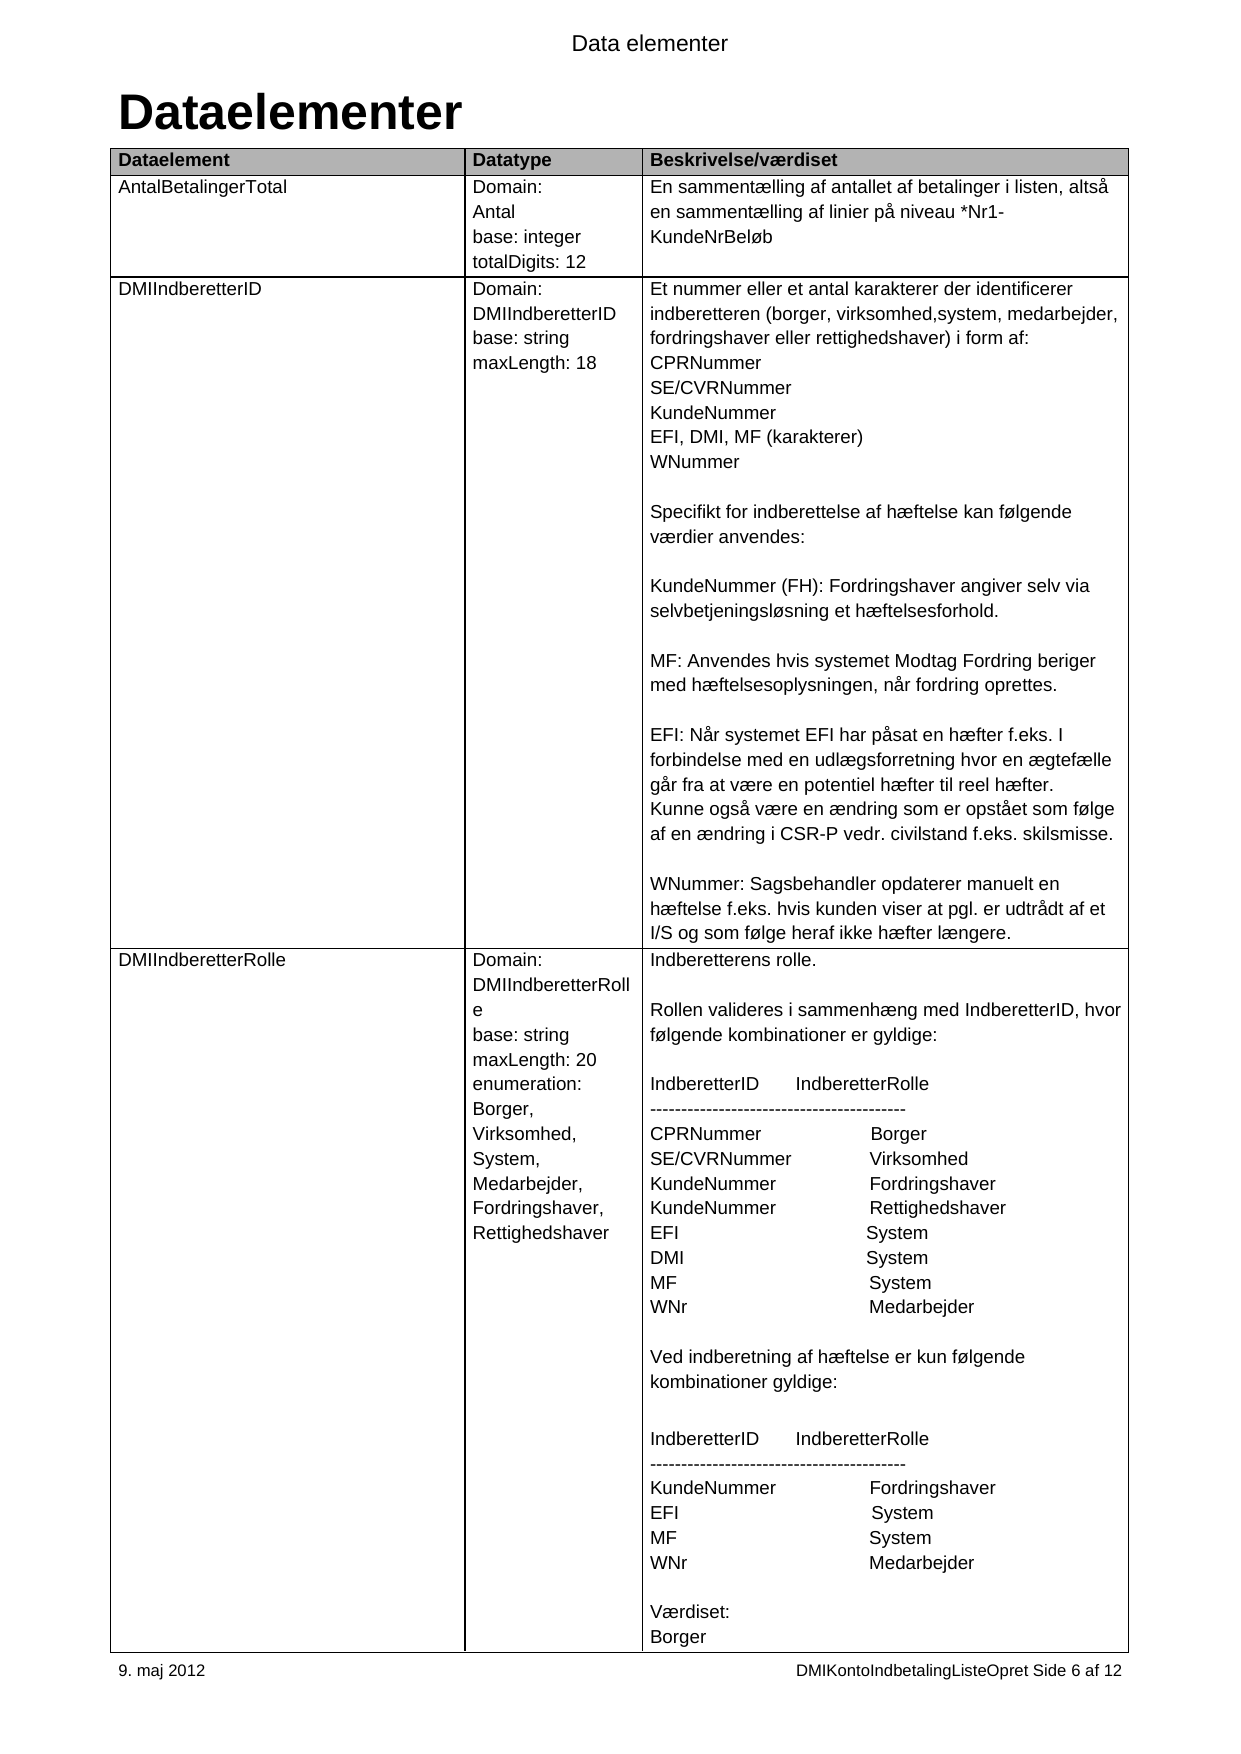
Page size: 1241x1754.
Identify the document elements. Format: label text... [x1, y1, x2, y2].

table_cell Domain: Antal base: integer totalDigits: 12 [466, 176, 642, 276]
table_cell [643, 949, 1128, 1651]
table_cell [466, 949, 642, 1651]
table_cell DMIIndberetterRolle [111, 949, 464, 1651]
table_header Datatype [466, 149, 642, 175]
table_cell Domain: DMIIndberetterID base: string maxLength: 18 [466, 278, 642, 948]
table_cell En sammentælling af antallet af betalinger i listen, altså en sammentælling af linier på niveau *Nr1-KundeNrBeløb [643, 176, 1128, 276]
text Dataelementer [118, 82, 1181, 140]
table_cell DMIIndberetterID [111, 278, 464, 948]
table_cell Et nummer eller et antal karakterer der identificerer indberetteren (borger, virksomhed,system, medarbejder, fordringshaver eller rettighedshaver) i form af: CPRNummer SE/CVRNummer KundeNummer EFI, DMI, MF (karakterer) WNummer Specifikt for indberettelse af hæftelse kan følgende værdier anvendes: KundeNummer (FH): Fordringshaver angiver selv via selvbetjeningsløsning et hæftelsesforhold. MF: Anvendes hvis systemet Modtag Fordring beriger med hæftelsesoplysningen, når fordring oprettes. EFI: Når systemet EFI har påsat en hæfter f.eks. I forbindelse med en udlægsforretning hvor en ægtefælle går fra at være en potentiel hæfter til reel hæfter. Kunne også være en ændring som er opstået som følge af en ændring i CSR-P vedr. civilstand f.eks. skilsmisse. WNummer: Sagsbehandler opdaterer manuelt en hæftelse f.eks. hvis kunden viser at pgl. er udtrådt af et I/S og som følge heraf ikke hæfter længere. [643, 278, 1128, 948]
table_cell AntalBetalingerTotal [111, 176, 464, 276]
table_header Dataelement [111, 149, 464, 175]
table_header Beskrivelse/værdiset [643, 149, 1128, 175]
